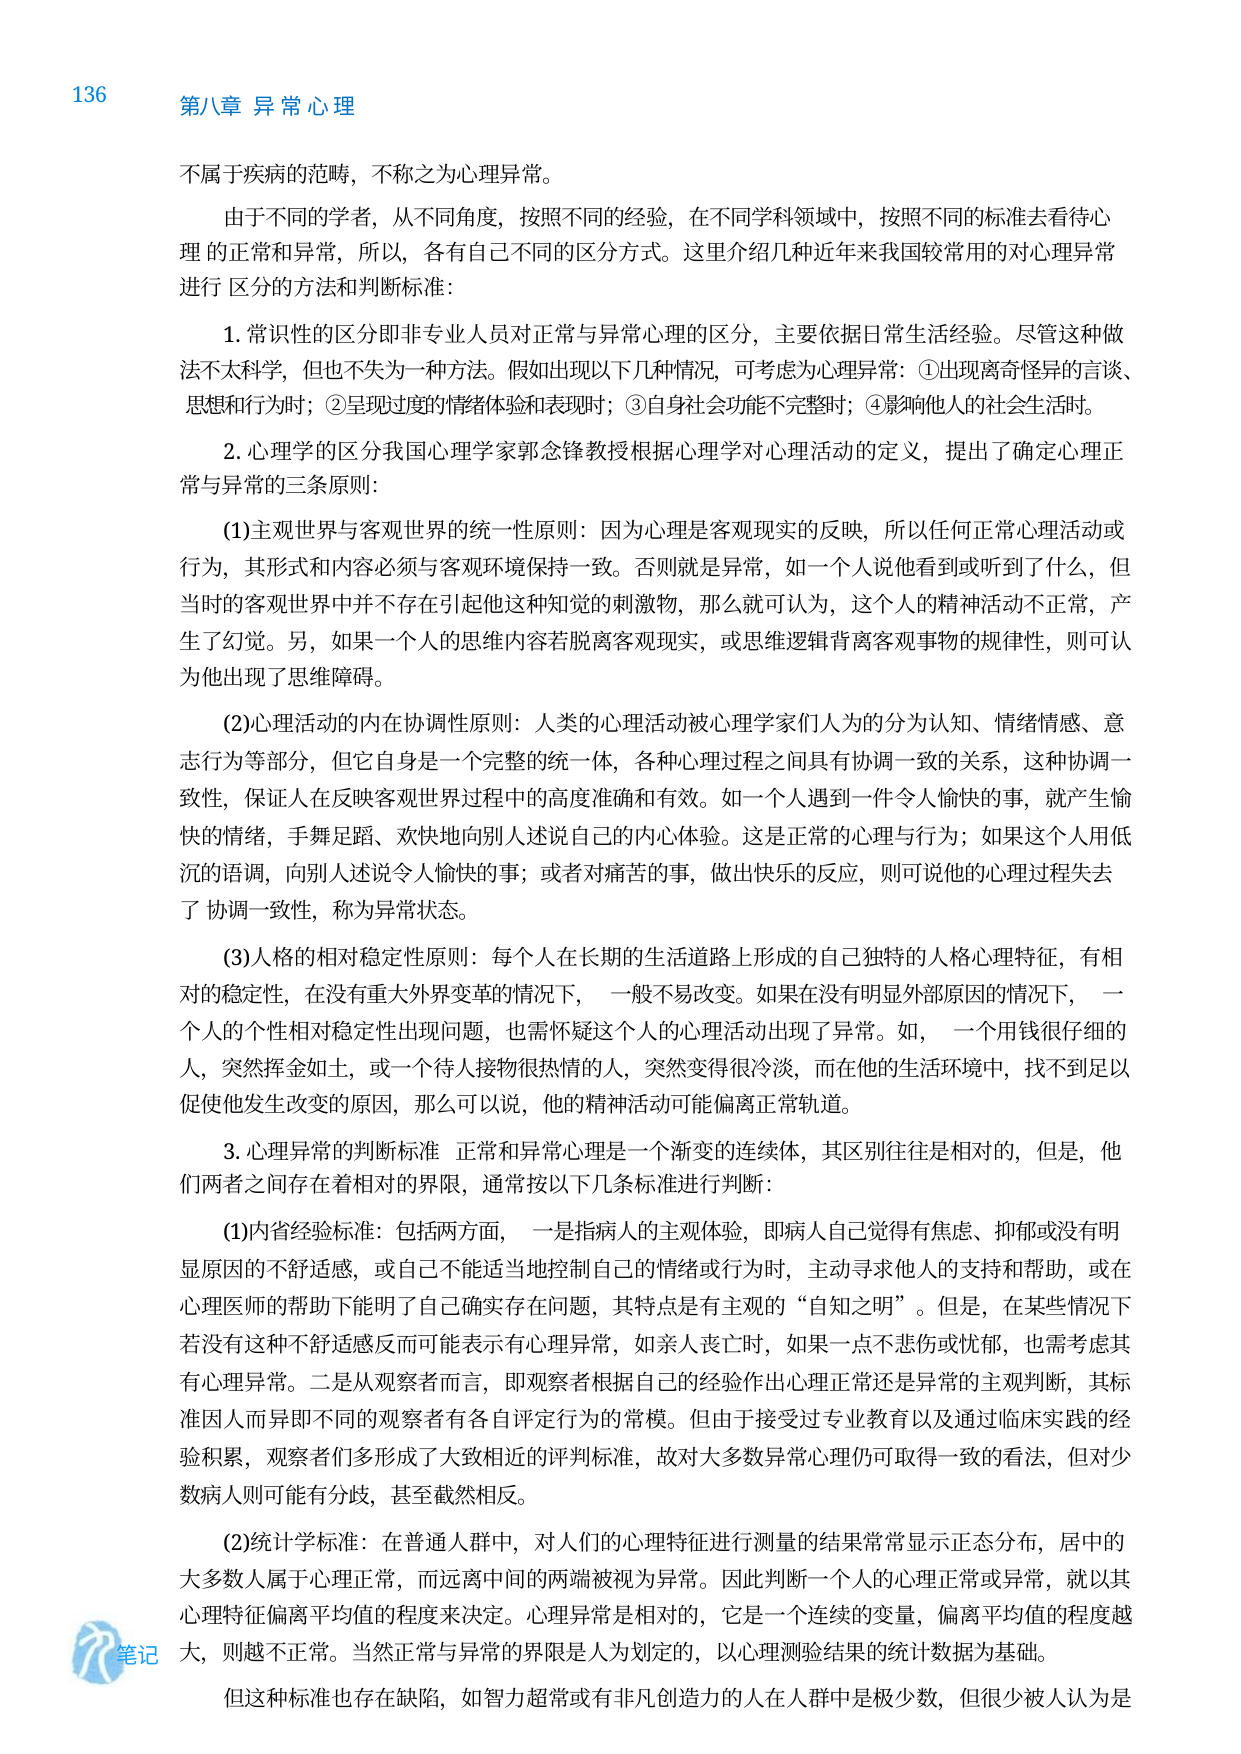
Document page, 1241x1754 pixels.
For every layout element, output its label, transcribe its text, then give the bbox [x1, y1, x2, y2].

text 但这种标准也存在缺陷，如智力超常或有非凡创造力的人在人群中是极少数，但很少被人认为是 病态。再者，有些心理特征和行为也不一定成常态分布，而且心理测量的内容同样受社会文化的制 约。所以，统计学标准也不是普遍适用的。 [179, 1681, 1133, 1712]
text 不属于疾病的范畴，不称之为心理异常。 [179, 159, 1142, 188]
text (2)心理活动的内在协调性原则：人类的心理活动被心理学家们人为的分为认知、情绪情感、意 志行为等部分，但它自身是一个完整的统一体，各种心理过程之间具有协调一致的关系，这种协调一 致性，保证人在反映客观世界过程中的高度准确和有效。如一个人遇到一件令人愉快的事，就产生愉 快的情绪，手舞足蹈、欢快地向别人述说自己的内心体验。这是正常的心理与行为；如果这个人用低 沉的语调，向别人述说令人愉快的事；或者对痛苦的事，做出快乐的反应，则可说他的心理过程失去了 协调一致性，称为异常状态。 [179, 707, 1134, 925]
text 第八章 异 常 心 理 [179, 91, 1142, 120]
text (2)统计学标准：在普通人群中，对人们的心理特征进行测量的结果常常显示正态分布，居中的 大多数人属于心理正常，而远离中间的两端被视为异常。因此判断一个人的心理正常或异常，就以其 心理特征偏离平均值的程度来决定。心理异常是相对的，它是一个连续的变量，偏离平均值的程度越 大，则越不正常。当然正常与异常的界限是人为划定的，以心理测验结果的统计数据为基础。 [179, 1525, 1134, 1666]
text 2. 心理学的区分我国心理学家郭念锋教授根据心理学对心理活动的定义，提出了确定心理正 常与异常的三条原则： [179, 434, 1134, 499]
text (3)人格的相对稳定性原则：每个人在长期的生活道路上形成的自己独特的人格心理特征，有相 对的稳定性，在没有重大外界变革的情况下， 一般不易改变。如果在没有明显外部原因的情况下， 一 个人的个性相对稳定性出现问题，也需怀疑这个人的心理活动出现了异常。如， 一个用钱很仔细的 人，突然挥金如土，或一个待人接物很热情的人，突然变得很冷淡，而在他的生活环境中，找不到足以 促使他发生改变的原因，那么可以说，他的精神活动可能偏离正常轨道。 [179, 940, 1133, 1119]
picture [67, 1613, 136, 1687]
text 笔记 [117, 1640, 169, 1670]
text 3. 心理异常的判断标准 正常和异常心理是一个渐变的连续体，其区别往往是相对的，但是，他 们两者之间存在着相对的界限，通常按以下几条标准进行判断： [179, 1134, 1132, 1199]
text 由于不同的学者，从不同角度，按照不同的经验，在不同学科领域中，按照不同的标准去看待心理 的正常和异常，所以，各有自己不同的区分方式。这里介绍几种近年来我国较常用的对心理异常进行 区分的方法和判断标准： [179, 200, 1132, 301]
text 1. 常识性的区分即非专业人员对正常与异常心理的区分，主要依据日常生活经验。尽管这种做 法不太科学，但也不失为一种方法。假如出现以下几种情况，可考虑为心理异常：①出现离奇怪异的言谈、 思想和行为时；②呈现过度的情绪体验和表现时；③自身社会功能不完整时；④影响他人的社会生活时。 [179, 317, 1142, 420]
text 136 [72, 84, 169, 107]
text (1)主观世界与客观世界的统一性原则：因为心理是客观现实的反映，所以任何正常心理活动或 行为，其形式和内容必须与客观环境保持一致。否则就是异常，如一个人说他看到或听到了什么，但 当时的客观世界中并不存在引起他这种知觉的刺激物，那么就可认为，这个人的精神活动不正常，产 生了幻觉。另，如果一个人的思维内容若脱离客观现实，或思维逻辑背离客观事物的规律性，则可认 为他出现了思维障碍。 [179, 513, 1132, 692]
text (1)内省经验标准：包括两方面， 一是指病人的主观体验，即病人自己觉得有焦虑、抑郁或没有明 显原因的不舒适感，或自己不能适当地控制自己的情绪或行为时，主动寻求他人的支持和帮助，或在 心理医师的帮助下能明了自己确实存在问题，其特点是有主观的“自知之明”。但是，在某些情况下 若没有这种不舒适感反而可能表示有心理异常，如亲人丧亡时，如果一点不悲伤或忧郁，也需考虑其 有心理异常。二是从观察者而言，即观察者根据自己的经验作出心理正常还是异常的主观判断，其标 准因人而异即不同的观察者有各自评定行为的常模。但由于接受过专业教育以及通过临床实践的经 验积累，观察者们多形成了大致相近的评判标准，故对大多数异常心理仍可取得一致的看法，但对少 数病人则可能有分歧，甚至截然相反。 [179, 1214, 1133, 1509]
